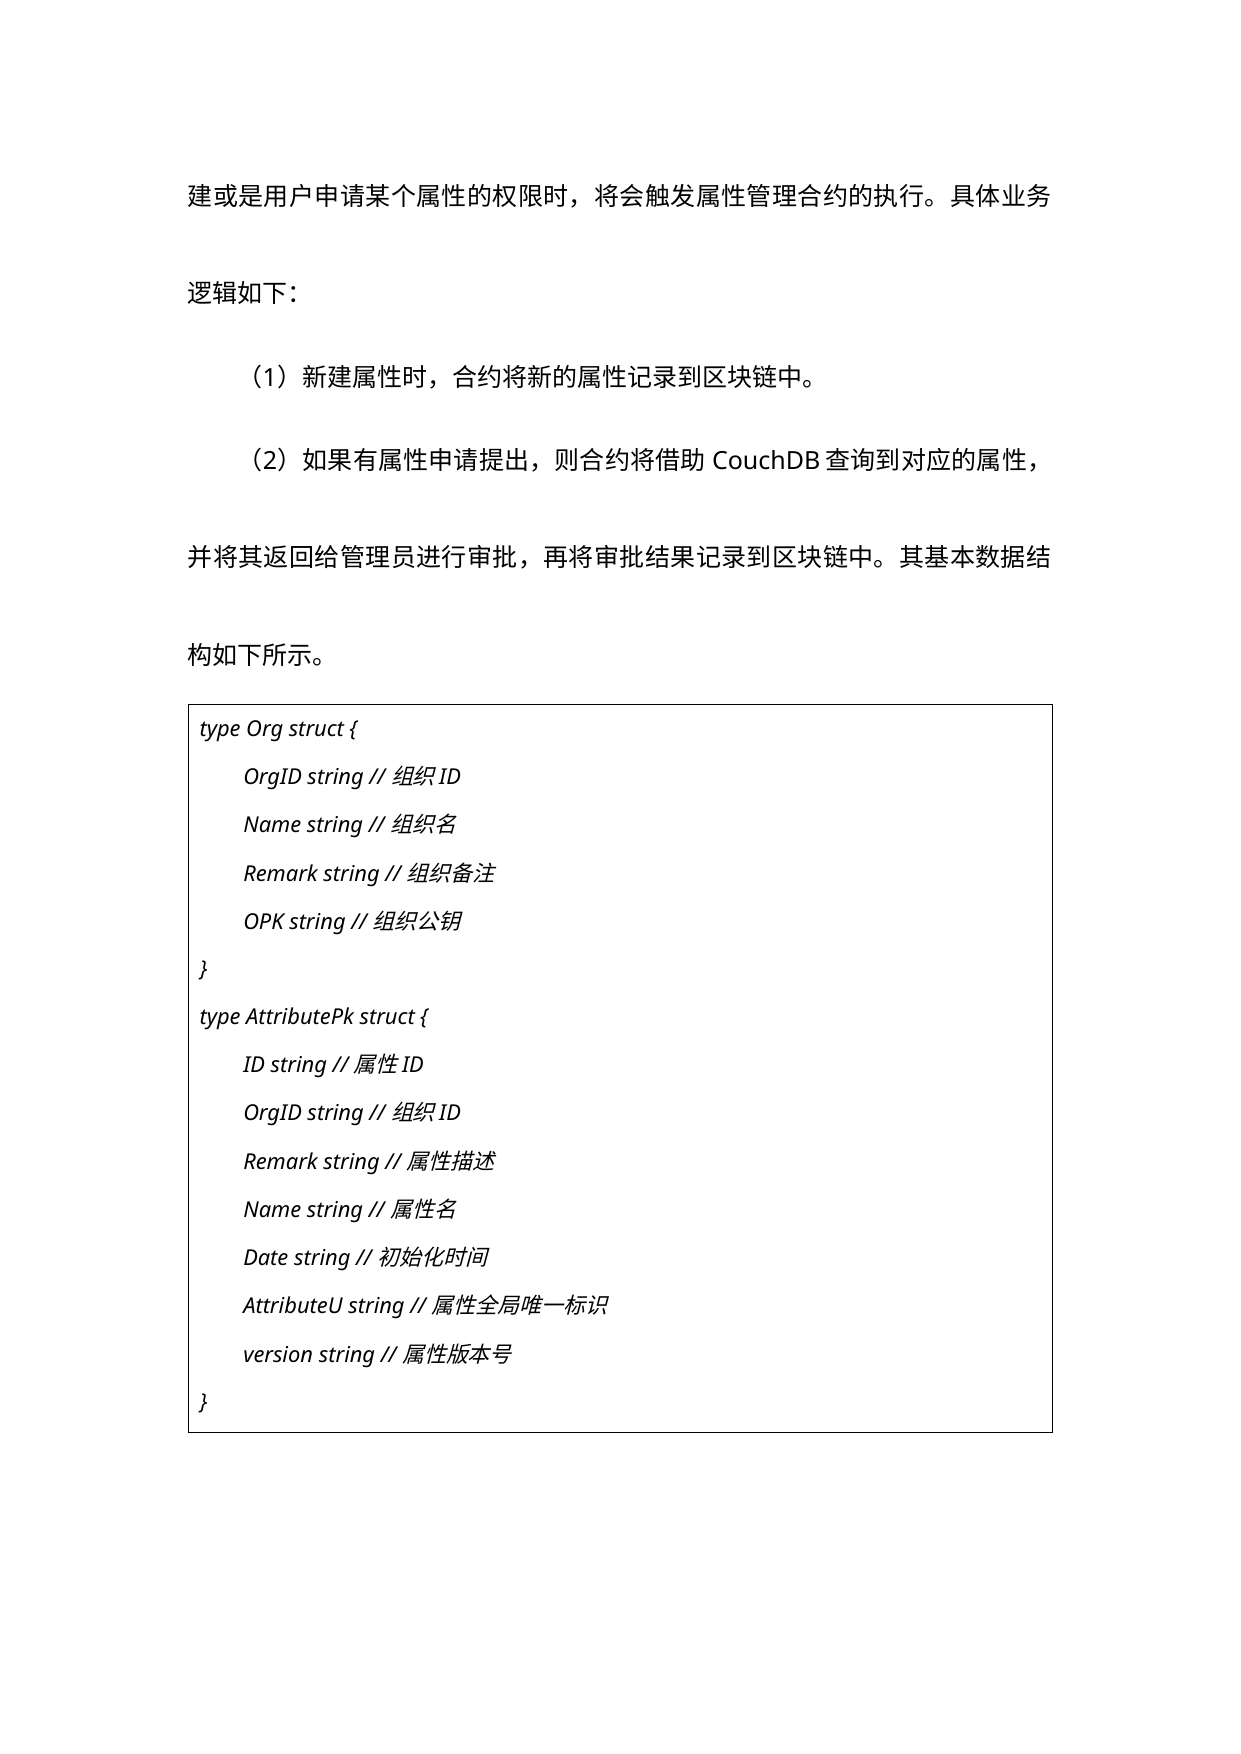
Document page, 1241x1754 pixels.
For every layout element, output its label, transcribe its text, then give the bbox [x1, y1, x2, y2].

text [187, 162, 1053, 324]
text （1）新建属性时，合约将新的属性记录到区块链中。 [187, 343, 1053, 408]
table_header type Org struct { OrgID string // 组织ID Name string // 组织名 Remark string // 组织备注 OPK string // 组织公钥 } type AttributePk struct { ID string // 属性ID OrgID string // 组织ID Remark string // 属性描述 Name string // 属性名 Date string // 初始化时间 AttributeU string // 属性全局唯一标识 version string // 属性版本号 } [189, 705, 1052, 1432]
text （2）如果有属性申请提出，则合约将借助CouchDB查询到对应的属性，并将其返回给管理员进行审批，再将审批结果记录到区块链中。其基本数据结构如下所示。 [187, 426, 1053, 686]
